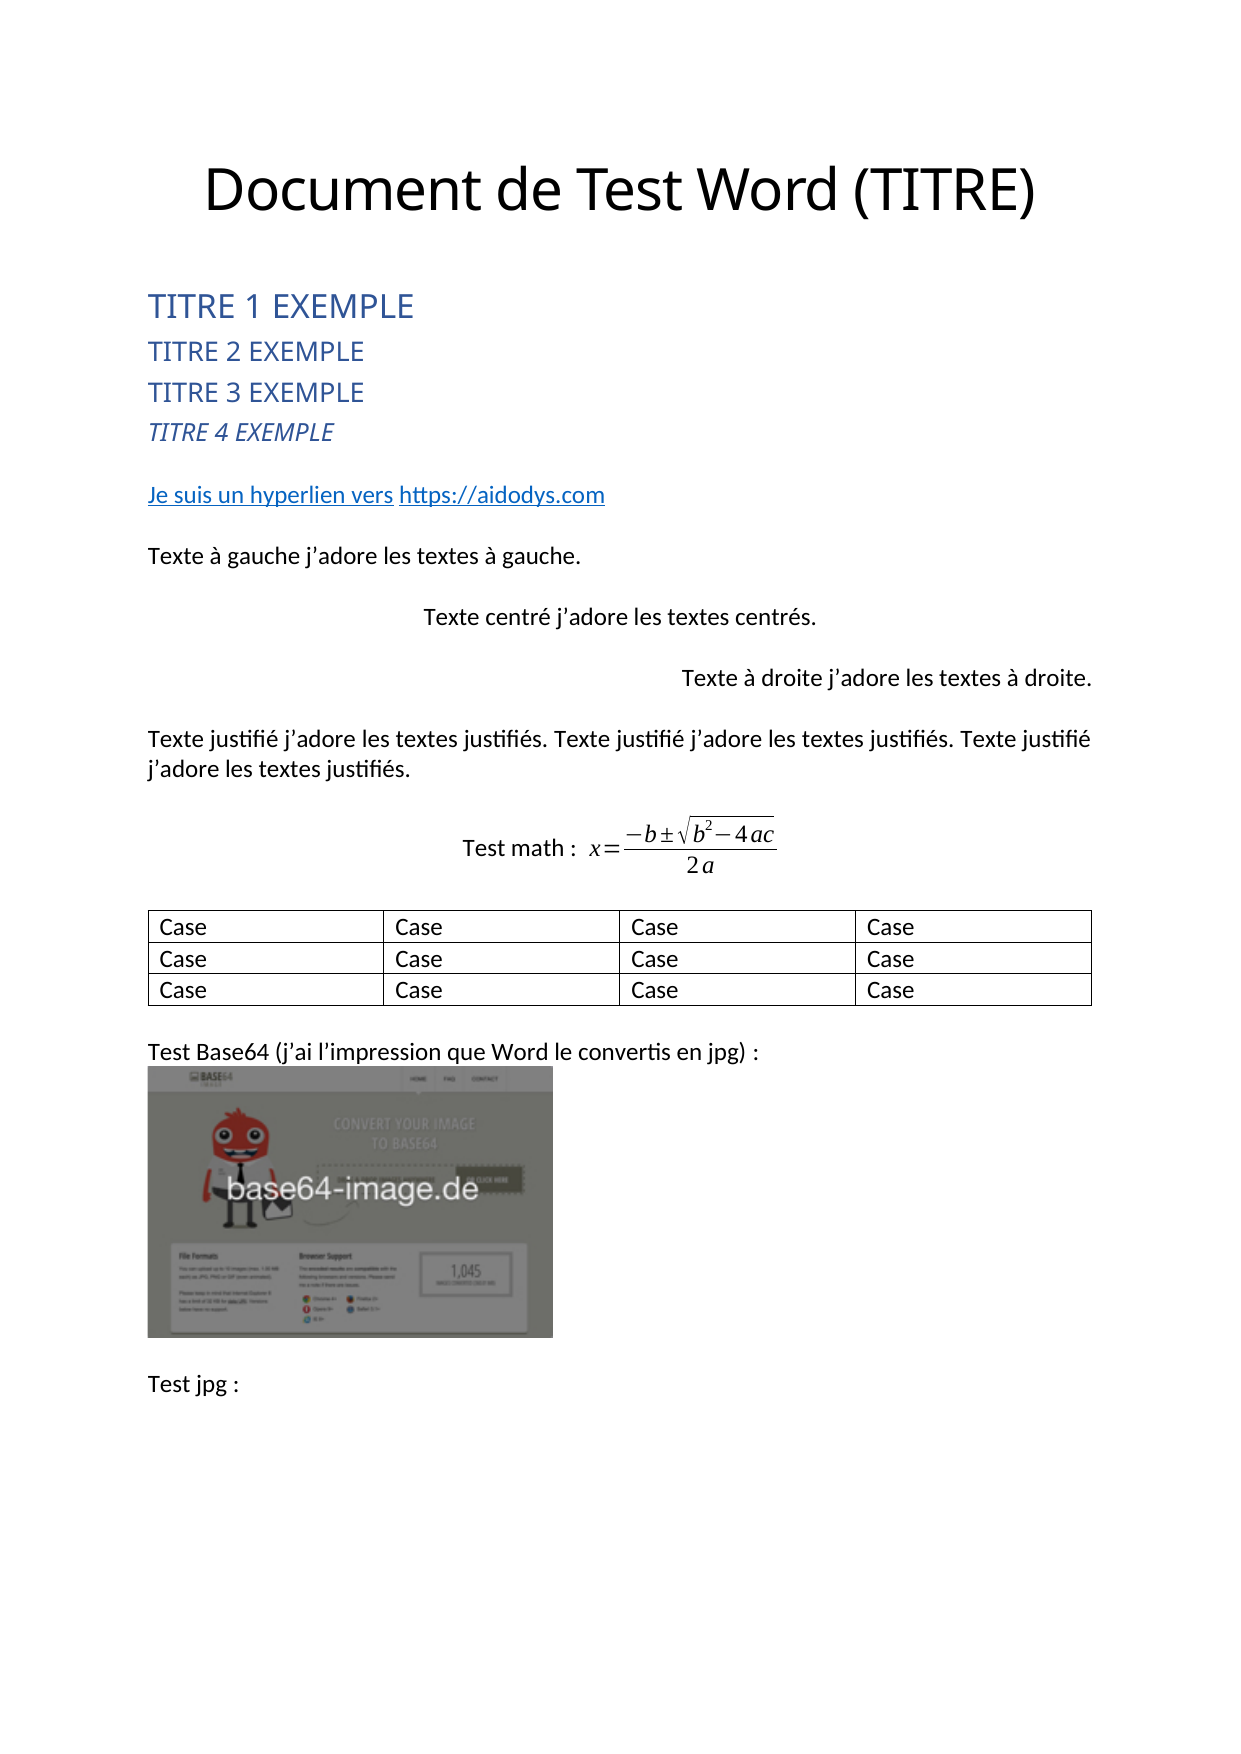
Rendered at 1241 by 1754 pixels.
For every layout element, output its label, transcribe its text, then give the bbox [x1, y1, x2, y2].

table_cell Case [856, 943, 1091, 973]
table_header Case [620, 911, 855, 942]
subtitle TITRE 1 EXEMPLE [148, 283, 1093, 328]
title Document de Test Word (TITRE) [148, 148, 1093, 227]
text Texte centré j’adore les textes centrés. [148, 601, 1093, 631]
text Test jpg : [148, 1368, 1093, 1399]
subtitle TITRE 4 EXEMPLE [148, 414, 1093, 448]
subtitle TITRE 2 EXEMPLE [148, 332, 1093, 369]
text Je suis un hyperlien vers https://aidodys.com [148, 479, 1093, 509]
text Texte à droite j’adore les textes à droite. [148, 662, 1093, 692]
table_header Case [384, 911, 619, 942]
table_cell Case [620, 974, 855, 1005]
table_cell Case [620, 943, 855, 973]
subtitle TITRE 3 EXEMPLE [148, 373, 1093, 410]
table_cell Case [384, 943, 619, 973]
table_cell Case [384, 974, 619, 1005]
text Texte à gauche j’adore les textes à gauche. [148, 540, 1093, 570]
table_cell Case [149, 943, 383, 973]
text Texte justifié j’adore les textes justifiés. Texte justifié j’adore les textes justifiés. Texte justifié j’adore les textes justifiés. [148, 723, 1093, 784]
table_header Case [149, 911, 383, 942]
text Test math : [148, 814, 1093, 879]
table_header Case [856, 911, 1091, 942]
table_cell Case [149, 974, 383, 1005]
table_cell Case [856, 974, 1091, 1005]
picture [147, 1066, 553, 1338]
